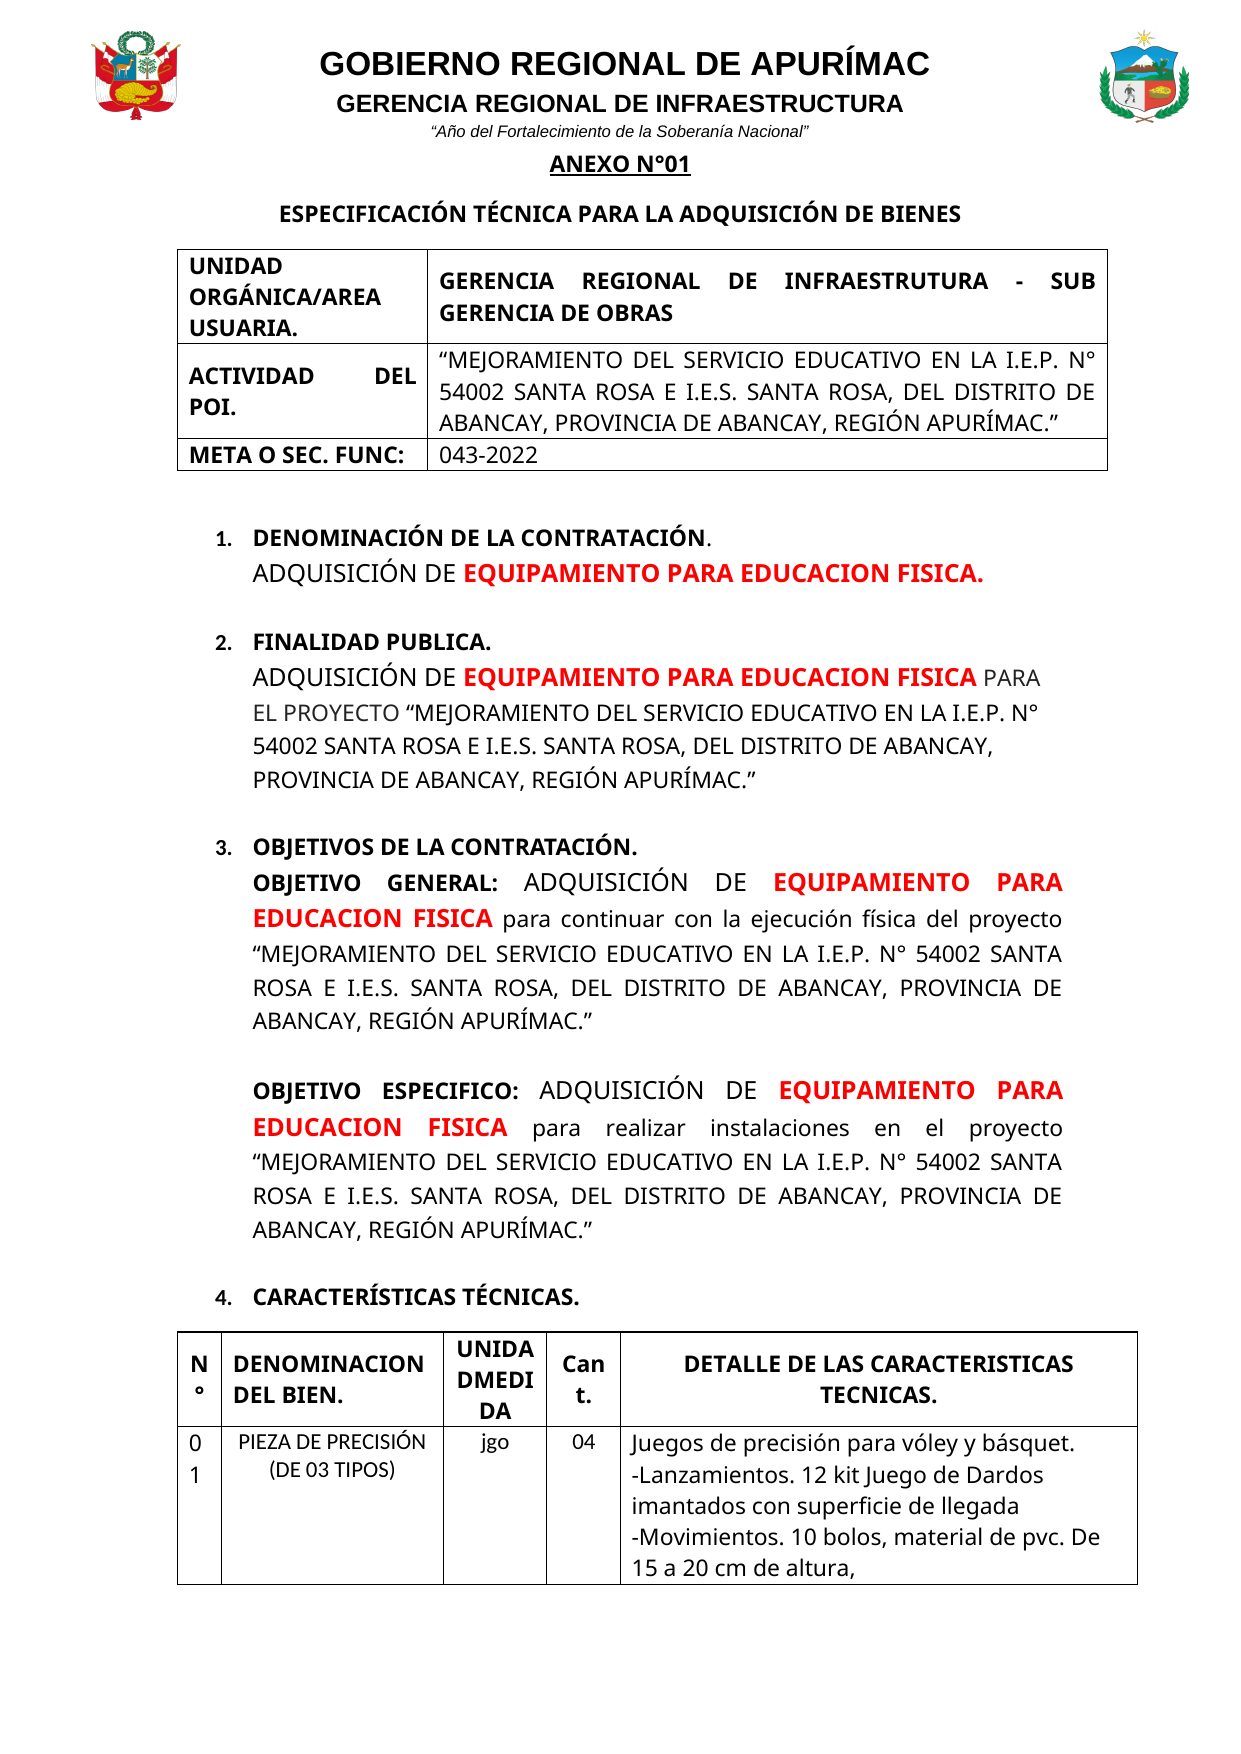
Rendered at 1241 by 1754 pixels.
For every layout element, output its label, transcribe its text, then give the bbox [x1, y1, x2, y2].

table_cell 043-2022 [428, 439, 1107, 470]
list ADQUISICIÓN DE EQUIPAMIENTO PARA EDUCACION FISICA PARA EL PROYECTO “MEJORAMIENTO DEL SERVICIO EDUCATIVO EN LA I.E.P. N° 54002 SANTA ROSA E I.E.S. SANTA ROSA, DEL DISTRITO DE ABANCAY, PROVINCIA DE ABANCAY, REGIÓN APURÍMAC.” [252, 660, 1063, 795]
table_header GERENCIA REGIONAL DE INFRAESTRUTURA - SUB GERENCIA DE OBRAS [428, 250, 1107, 343]
list OBJETIVO ESPECIFICO: ADQUISICIÓN DE EQUIPAMIENTO PARA EDUCACION FISICA para realizar instalaciones en el proyecto “MEJORAMIENTO DEL SERVICIO EDUCATIVO EN LA I.E.P. N° 54002 SANTA ROSA E I.E.S. SANTA ROSA, DEL DISTRITO DE ABANCAY, PROVINCIA DE ABANCAY, REGIÓN APURÍMAC.” [252, 1073, 1063, 1245]
list OBJETIVO GENERAL: ADQUISICIÓN DE EQUIPAMIENTO PARA EDUCACION FISICA para continuar con la ejecución física del proyecto “MEJORAMIENTO DEL SERVICIO EDUCATIVO EN LA I.E.P. N° 54002 SANTA ROSA E I.E.S. SANTA ROSA, DEL DISTRITO DE ABANCAY, PROVINCIA DE ABANCAY, REGIÓN APURÍMAC.” [252, 864, 1063, 1036]
table_header DETALLE DE LAS CARACTERISTICAS TECNICAS. [621, 1333, 1137, 1426]
table_cell 01 [178, 1427, 221, 1583]
table_cell “MEJORAMIENTO DEL SERVICIO EDUCATIVO EN LA I.E.P. N° 54002 SANTA ROSA E I.E.S. SANTA ROSA, DEL DISTRITO DE ABANCAY, PROVINCIA DE ABANCAY, REGIÓN APURÍMAC.” [428, 344, 1107, 438]
list ADQUISICIÓN DE EQUIPAMIENTO PARA EDUCACION FISICA. [252, 556, 1063, 590]
table_header UNIDAD ORGÁNICA/AREA USUARIA. [178, 250, 427, 343]
list FINALIDAD PUBLICA. [215, 626, 1063, 657]
text ESPECIFICACIÓN TÉCNICA PARA LA ADQUISICIÓN DE BIENES [177, 198, 1063, 229]
table_cell jgo [444, 1427, 546, 1583]
table_header UNIDADMEDIDA [444, 1333, 546, 1426]
table_cell ACTIVIDAD DEL POI. [178, 344, 427, 438]
table_cell 04 [547, 1427, 620, 1583]
table_cell PIEZA DE PRECISIÓN (DE 03 TIPOS) [222, 1427, 443, 1583]
table_header DENOMINACION DEL BIEN. [222, 1333, 443, 1426]
list DENOMINACIÓN DE LA CONTRATACIÓN. [215, 522, 1063, 553]
table_header Cant. [547, 1333, 620, 1426]
text ANEXO N°01 [177, 148, 1063, 179]
table_header N° [178, 1333, 221, 1426]
list CARACTERÍSTICAS TÉCNICAS. [215, 1281, 1063, 1312]
picture [91, 31, 181, 120]
table_cell META O SEC. FUNC: [178, 439, 427, 470]
list OBJETIVOS DE LA CONTRATACIÓN. [215, 831, 1063, 862]
picture [1099, 29, 1190, 123]
